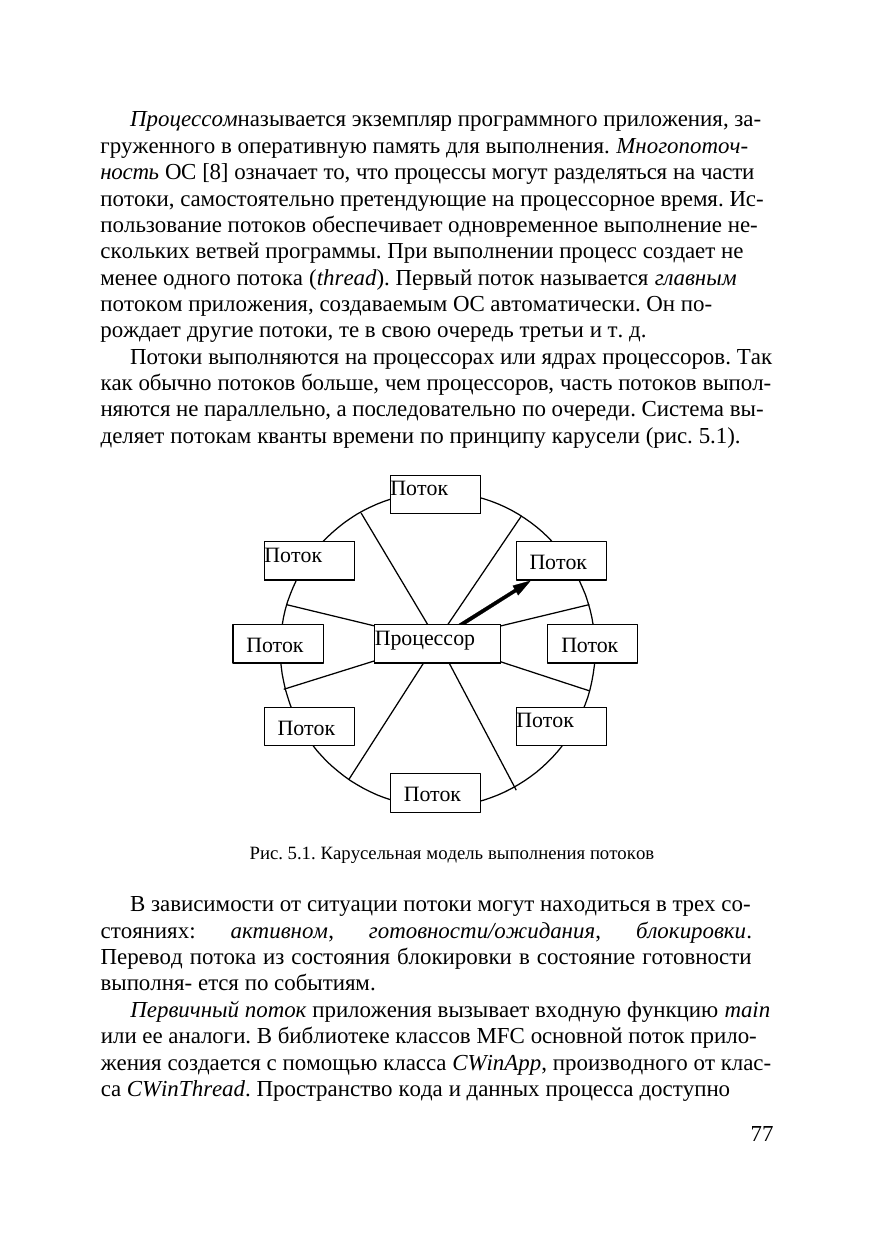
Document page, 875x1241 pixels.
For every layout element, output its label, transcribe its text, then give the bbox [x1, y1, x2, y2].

text Потоки выполняются на процессорах или ядрах процессоров. Так как обычно потоков больше, чем процессоров, часть потоков выпол- няются не параллельно, а последовательно по очереди. Система вы- деляет потокам кванты времени по принципу карусели (рис. 5.1). [100, 343, 773, 448]
text Рис. 5.1. Карусельная модель выполнения потоков [249, 842, 793, 864]
text 77 [85, 1120, 773, 1147]
text Первичный поток приложения вызывает входную функцию main или ее аналоги. В библиотеке классов MFC основной поток прило- жения создается с помощью класса CWinApp, производного от клас- са CWinThread. Пространство кода и данных процесса доступно [101, 996, 771, 1101]
text В зависимости от ситуации потоки могут находиться в трех со- стояниях: активном, готовности/ожидания, блокировки. Перевод потока из состояния блокировки в состояние готовности выполня- ется по событиям. [100, 890, 752, 996]
text Процессомназывается экземпляр программного приложения, за- груженного в оперативную память для выполнения. Многопоточ- ность ОС [8] означает то, что процессы могут разделяться на части  потоки, самостоятельно претендующие на процессорное время. Ис- пользование потоков обеспечивает одновременное выполнение не- скольких ветвей программы. При выполнении процесс создает не менее одного потока (thread). Первый поток называется главным потоком приложения, создаваемым ОС автоматически. Он по- рождает другие потоки, те в свою очередь третьи и т. д. [100, 106, 771, 343]
